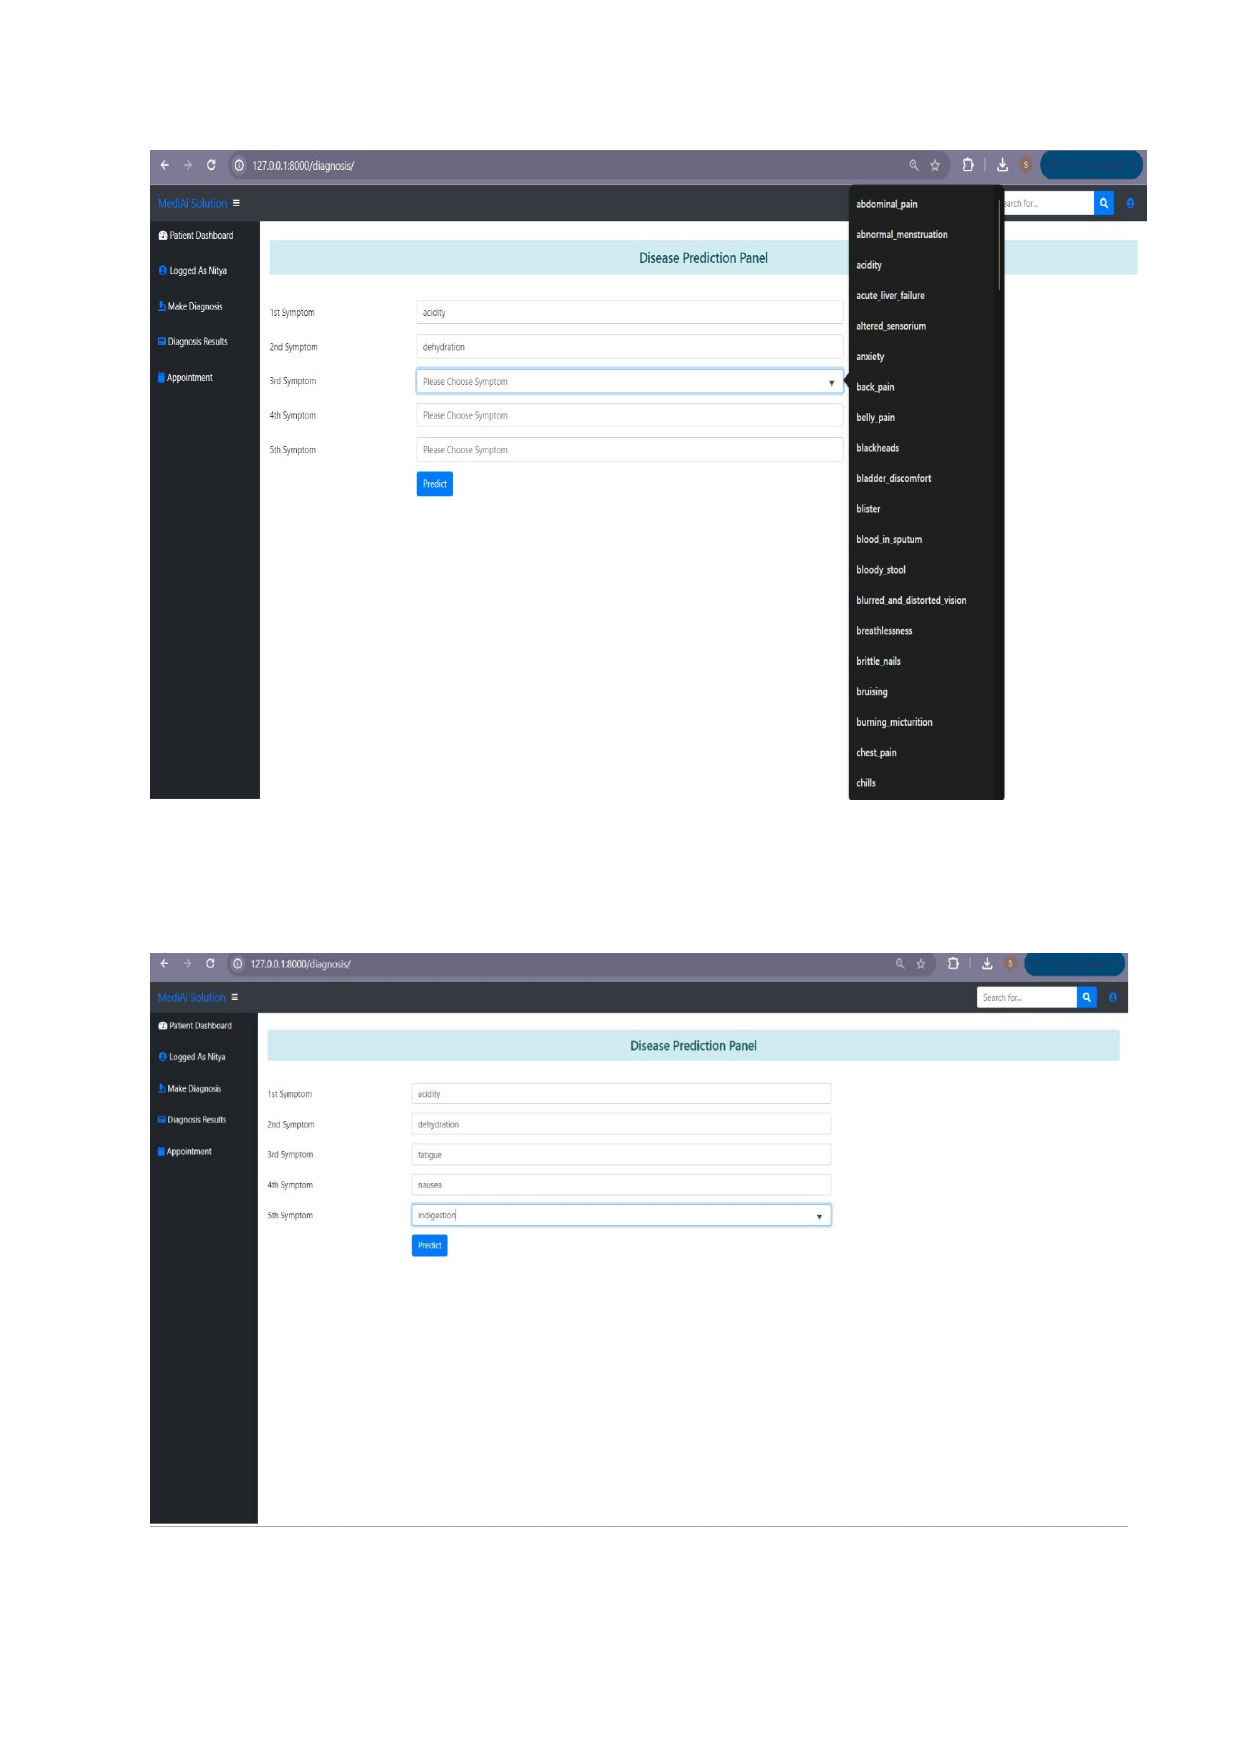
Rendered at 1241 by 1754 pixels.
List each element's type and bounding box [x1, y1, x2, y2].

picture [150, 953, 1129, 1527]
picture [150, 150, 1147, 800]
